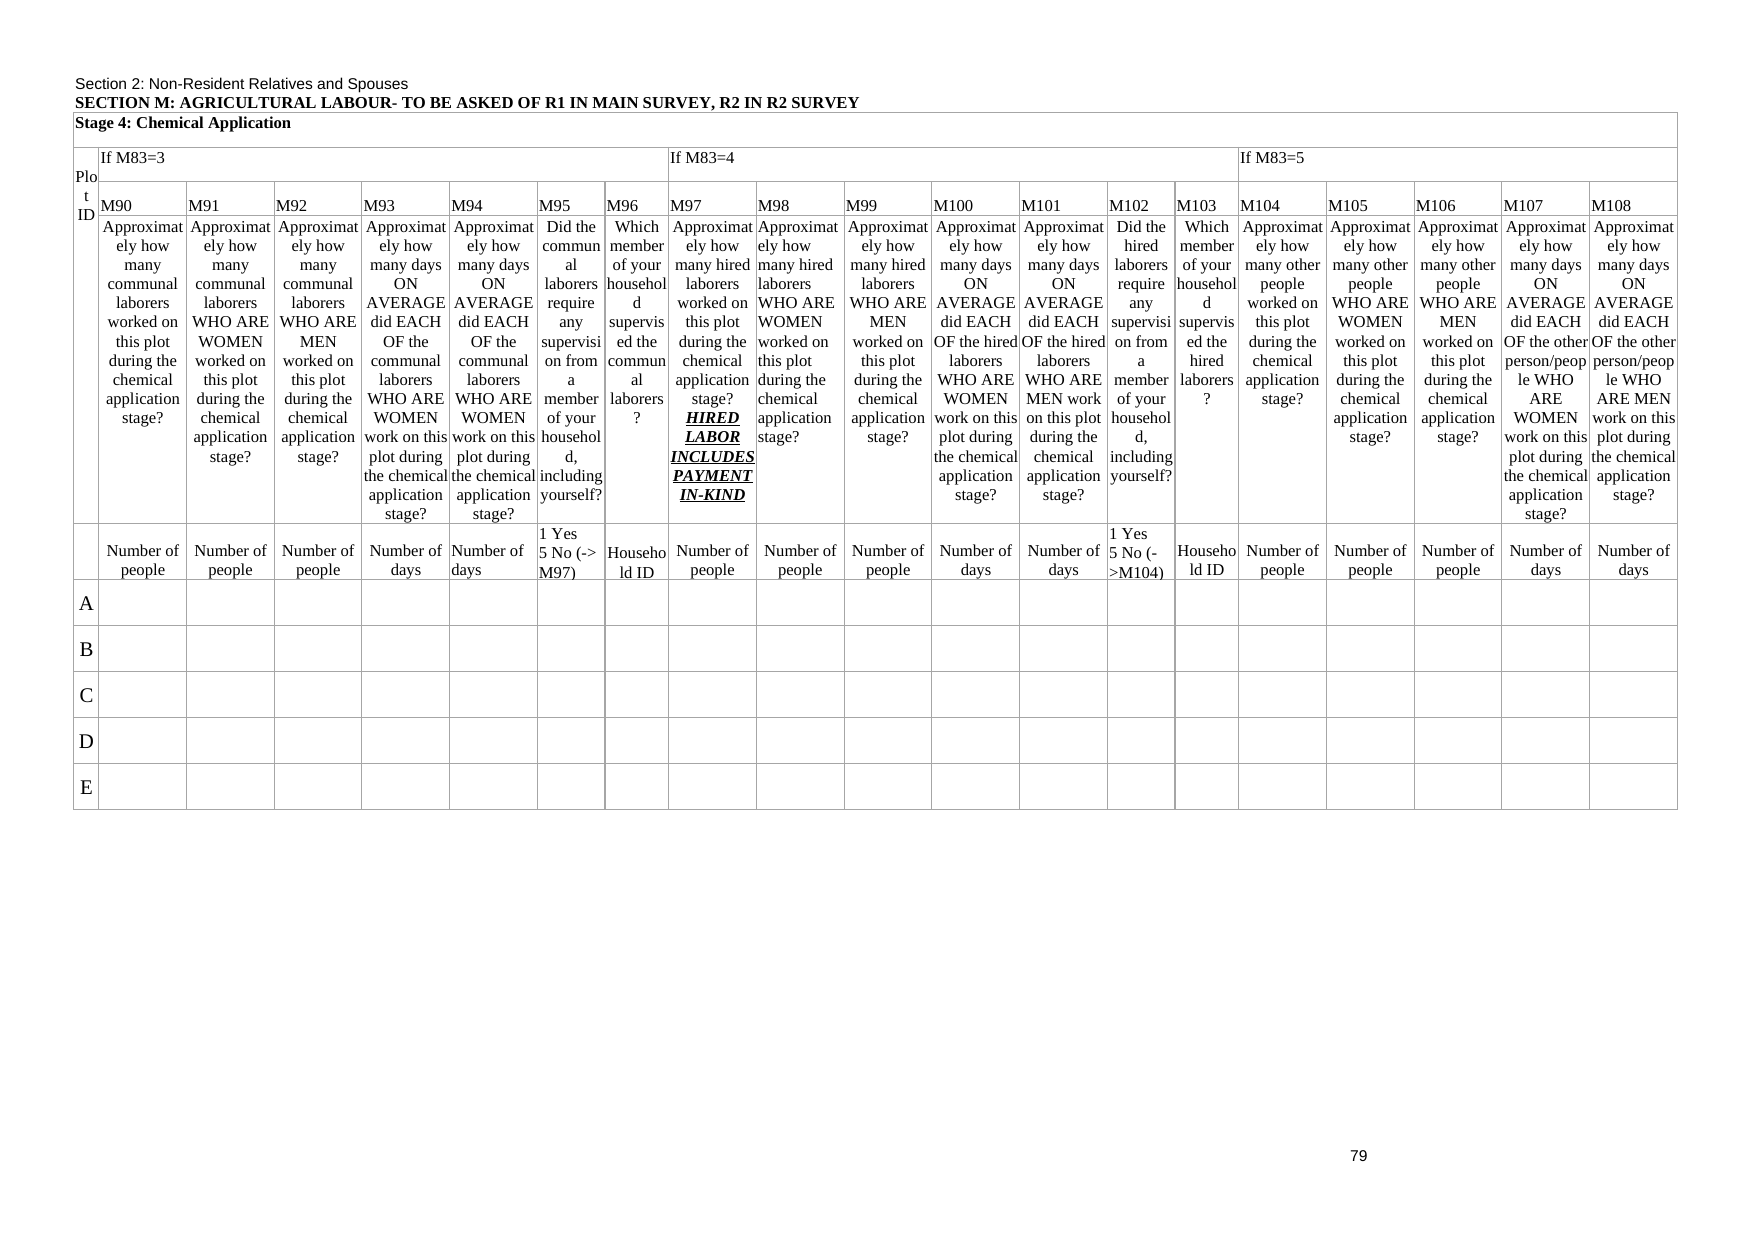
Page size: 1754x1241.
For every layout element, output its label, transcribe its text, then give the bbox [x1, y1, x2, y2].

text SECTION M: AGRICULTURAL LABOUR- TO BE ASKED OF R1 IN MAIN SURVEY, R2 IN R2 SURVEY [75, 93, 1679, 112]
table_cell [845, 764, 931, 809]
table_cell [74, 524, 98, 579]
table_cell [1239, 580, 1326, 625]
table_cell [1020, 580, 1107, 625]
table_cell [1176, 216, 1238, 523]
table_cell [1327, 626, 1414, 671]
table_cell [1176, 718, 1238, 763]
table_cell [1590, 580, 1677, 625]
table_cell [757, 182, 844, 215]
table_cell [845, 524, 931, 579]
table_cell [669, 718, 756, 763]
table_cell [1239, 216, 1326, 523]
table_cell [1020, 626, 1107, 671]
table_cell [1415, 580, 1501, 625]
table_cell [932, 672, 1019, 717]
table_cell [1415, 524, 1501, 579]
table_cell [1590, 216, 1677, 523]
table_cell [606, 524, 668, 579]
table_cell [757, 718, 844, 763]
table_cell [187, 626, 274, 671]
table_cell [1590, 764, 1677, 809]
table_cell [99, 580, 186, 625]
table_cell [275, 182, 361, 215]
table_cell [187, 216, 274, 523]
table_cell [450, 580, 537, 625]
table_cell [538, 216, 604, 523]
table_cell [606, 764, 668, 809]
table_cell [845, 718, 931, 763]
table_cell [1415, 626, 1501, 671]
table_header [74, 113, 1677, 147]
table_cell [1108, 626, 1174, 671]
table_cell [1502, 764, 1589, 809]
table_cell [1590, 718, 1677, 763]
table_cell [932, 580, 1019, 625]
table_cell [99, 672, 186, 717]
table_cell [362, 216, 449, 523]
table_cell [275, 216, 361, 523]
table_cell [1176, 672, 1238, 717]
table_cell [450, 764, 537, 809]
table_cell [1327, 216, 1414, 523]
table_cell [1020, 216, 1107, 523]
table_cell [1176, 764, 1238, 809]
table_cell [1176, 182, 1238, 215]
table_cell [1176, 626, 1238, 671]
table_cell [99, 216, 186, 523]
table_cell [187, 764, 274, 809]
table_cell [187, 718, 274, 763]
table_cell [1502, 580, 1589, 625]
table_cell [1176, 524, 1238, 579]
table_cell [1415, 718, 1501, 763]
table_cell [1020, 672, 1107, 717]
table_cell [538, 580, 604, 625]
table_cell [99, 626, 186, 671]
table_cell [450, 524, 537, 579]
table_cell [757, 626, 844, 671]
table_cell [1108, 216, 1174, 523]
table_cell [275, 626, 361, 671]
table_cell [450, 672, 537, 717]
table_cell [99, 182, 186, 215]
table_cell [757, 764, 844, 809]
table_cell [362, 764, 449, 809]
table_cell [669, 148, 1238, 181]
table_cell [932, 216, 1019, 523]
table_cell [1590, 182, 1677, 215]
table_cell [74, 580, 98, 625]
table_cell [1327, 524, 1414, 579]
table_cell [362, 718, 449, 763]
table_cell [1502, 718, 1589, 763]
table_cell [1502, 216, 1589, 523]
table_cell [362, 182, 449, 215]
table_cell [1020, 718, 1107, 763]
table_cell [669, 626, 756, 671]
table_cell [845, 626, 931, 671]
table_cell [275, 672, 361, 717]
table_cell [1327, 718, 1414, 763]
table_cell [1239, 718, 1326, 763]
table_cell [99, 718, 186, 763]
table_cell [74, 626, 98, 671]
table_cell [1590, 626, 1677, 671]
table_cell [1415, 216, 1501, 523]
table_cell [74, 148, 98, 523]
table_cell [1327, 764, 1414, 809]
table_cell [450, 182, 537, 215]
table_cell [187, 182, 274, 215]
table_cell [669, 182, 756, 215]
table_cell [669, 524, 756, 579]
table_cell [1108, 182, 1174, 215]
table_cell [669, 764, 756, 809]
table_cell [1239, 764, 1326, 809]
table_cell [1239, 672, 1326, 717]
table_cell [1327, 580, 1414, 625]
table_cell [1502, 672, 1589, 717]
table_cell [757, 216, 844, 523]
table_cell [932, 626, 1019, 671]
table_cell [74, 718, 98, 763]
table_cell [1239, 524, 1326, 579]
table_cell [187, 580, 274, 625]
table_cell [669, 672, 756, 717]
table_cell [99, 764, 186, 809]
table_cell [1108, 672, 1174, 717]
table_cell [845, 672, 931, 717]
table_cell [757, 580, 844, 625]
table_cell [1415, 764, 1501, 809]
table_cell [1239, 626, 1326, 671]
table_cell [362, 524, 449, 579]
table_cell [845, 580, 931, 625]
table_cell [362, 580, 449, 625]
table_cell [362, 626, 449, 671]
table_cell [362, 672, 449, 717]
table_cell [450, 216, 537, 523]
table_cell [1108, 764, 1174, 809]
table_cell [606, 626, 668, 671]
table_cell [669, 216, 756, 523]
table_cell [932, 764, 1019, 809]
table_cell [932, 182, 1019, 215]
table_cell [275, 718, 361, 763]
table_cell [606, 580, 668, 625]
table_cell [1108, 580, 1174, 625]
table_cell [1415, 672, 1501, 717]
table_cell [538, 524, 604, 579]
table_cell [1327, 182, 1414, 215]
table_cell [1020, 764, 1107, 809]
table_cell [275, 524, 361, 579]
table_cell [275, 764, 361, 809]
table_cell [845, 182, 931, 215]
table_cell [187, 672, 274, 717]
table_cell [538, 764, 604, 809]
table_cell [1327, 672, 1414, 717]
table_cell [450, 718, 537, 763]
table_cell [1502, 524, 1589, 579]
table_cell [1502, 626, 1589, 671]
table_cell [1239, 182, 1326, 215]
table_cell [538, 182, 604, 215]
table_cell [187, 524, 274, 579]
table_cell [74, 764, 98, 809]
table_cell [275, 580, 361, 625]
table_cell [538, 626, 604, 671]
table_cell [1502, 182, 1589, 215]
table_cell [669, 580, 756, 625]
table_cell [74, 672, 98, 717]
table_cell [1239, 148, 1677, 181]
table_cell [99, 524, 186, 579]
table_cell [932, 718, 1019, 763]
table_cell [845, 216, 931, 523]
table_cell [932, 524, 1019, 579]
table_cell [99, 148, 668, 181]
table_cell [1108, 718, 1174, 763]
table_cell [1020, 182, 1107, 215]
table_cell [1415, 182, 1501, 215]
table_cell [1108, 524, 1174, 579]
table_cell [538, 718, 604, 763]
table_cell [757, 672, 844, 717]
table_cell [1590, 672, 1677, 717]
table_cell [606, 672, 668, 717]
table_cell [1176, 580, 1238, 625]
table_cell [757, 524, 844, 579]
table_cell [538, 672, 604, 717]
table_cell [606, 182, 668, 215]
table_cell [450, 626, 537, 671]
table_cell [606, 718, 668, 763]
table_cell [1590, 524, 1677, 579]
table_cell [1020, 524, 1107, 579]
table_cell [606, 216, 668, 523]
